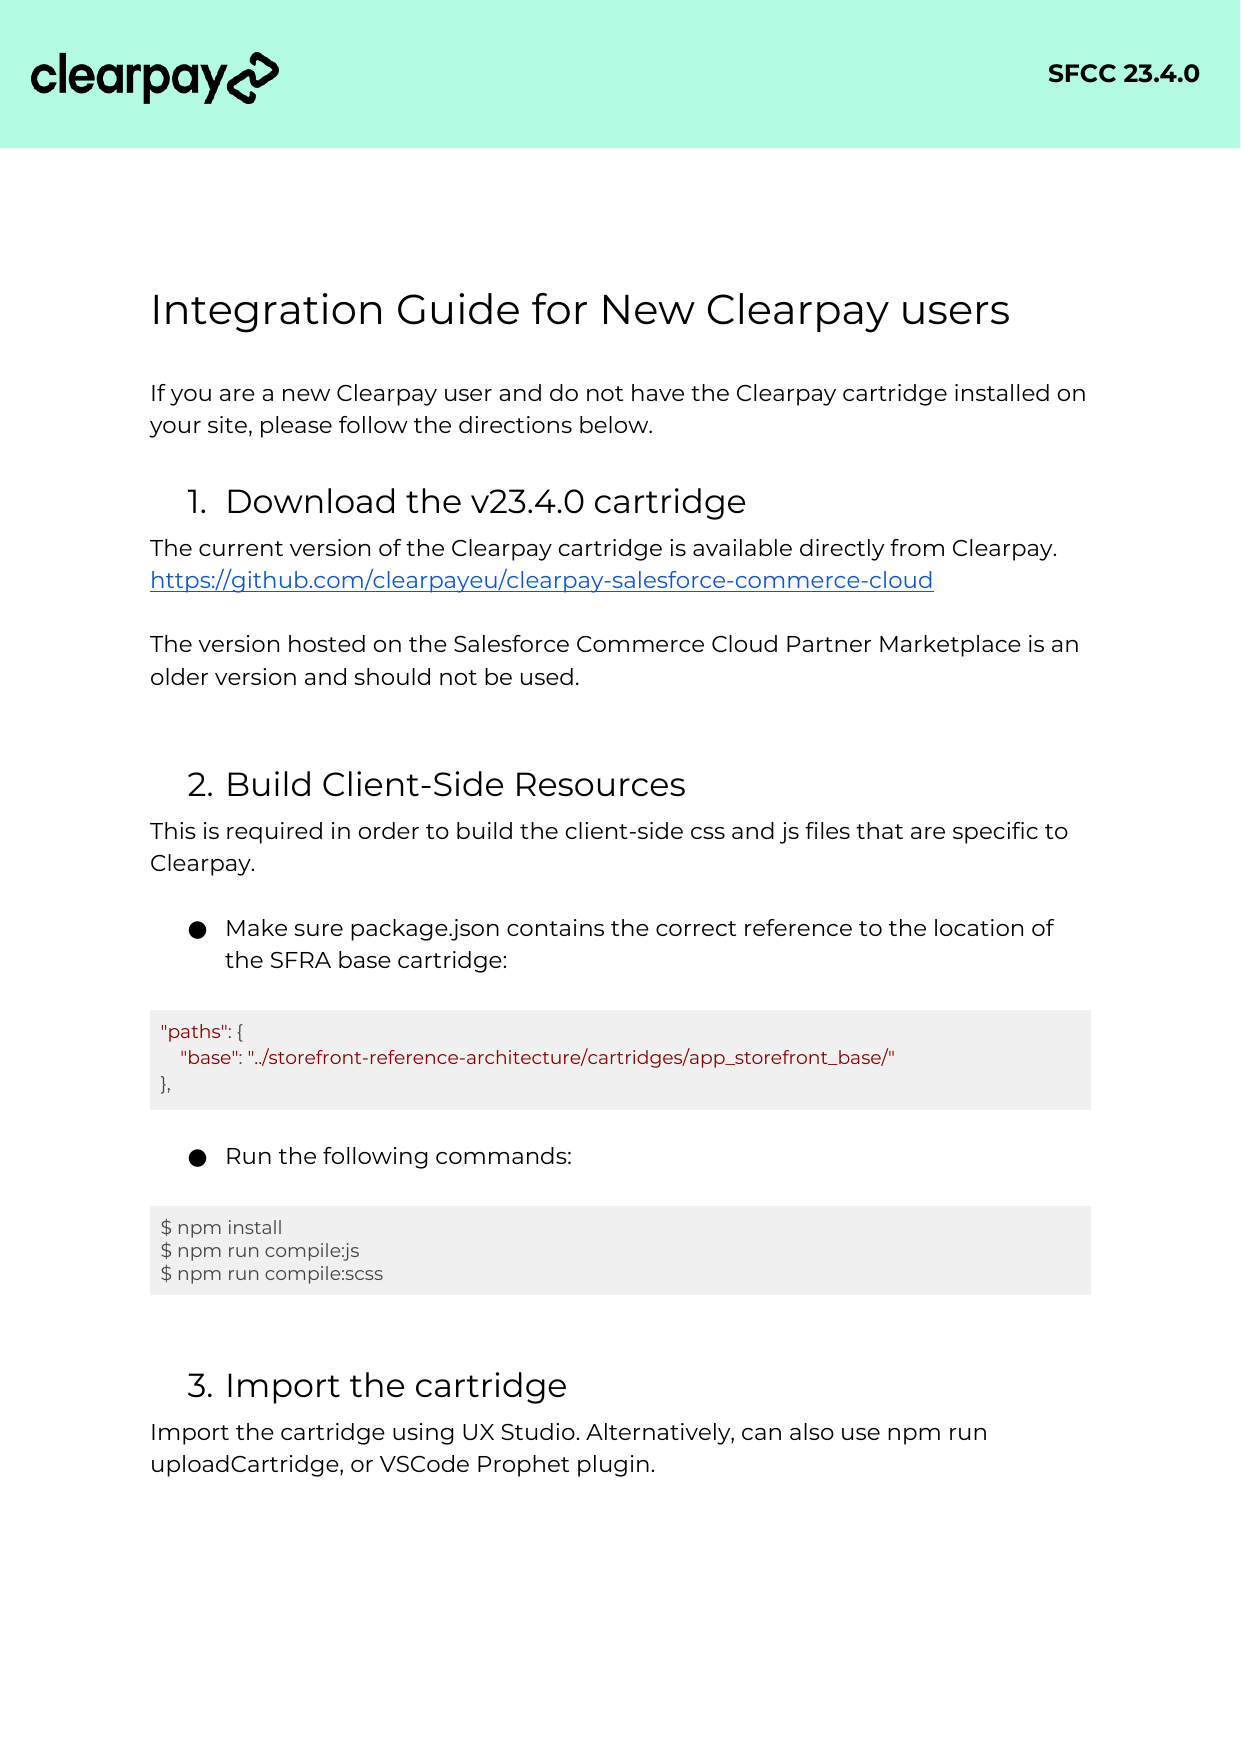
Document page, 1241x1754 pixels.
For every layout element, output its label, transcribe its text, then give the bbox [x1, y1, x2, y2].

table_header "paths": { "base": "../storefront-reference-architecture/cartridges/app_storefront_base/" }, [150, 1010, 1091, 1110]
subtitle Integration Guide for New Clearpay users [150, 284, 1090, 335]
text The version hosted on the Salesforce Commerce Cloud Partner Marketplace is an older version and should not be used. [150, 631, 1090, 691]
table_header $ npm install $ npm run compile:js $ npm run compile:scss [150, 1206, 1091, 1295]
text If you are a new Clearpay user and do not have the Clearpay cartridge installed on your site, please follow the directions below. [150, 347, 1090, 439]
subtitle Build Client-Side Resources [187, 764, 1090, 805]
list Make sure package.json contains the correct reference to the location of the SFRA base cartridge: [187, 914, 1090, 974]
text Import the cartridge using UX Studio. Alternatively, can also use npm run uploadCartridge, or VSCode Prophet plugin. [150, 1418, 1090, 1478]
subtitle Download the v23.4.0 cartridge [187, 481, 1090, 522]
list Run the following commands: [187, 1142, 1090, 1170]
picture [30, 52, 280, 104]
subtitle Import the cartridge [187, 1365, 1090, 1406]
text https://github.com/clearpayeu/clearpay-salesforce-commerce-cloud [150, 566, 1090, 594]
text The current version of the Clearpay cartridge is available directly from Clearpay. [150, 534, 1090, 562]
text This is required in order to build the client-side css and js files that are specific to Clearpay. [150, 817, 1090, 877]
